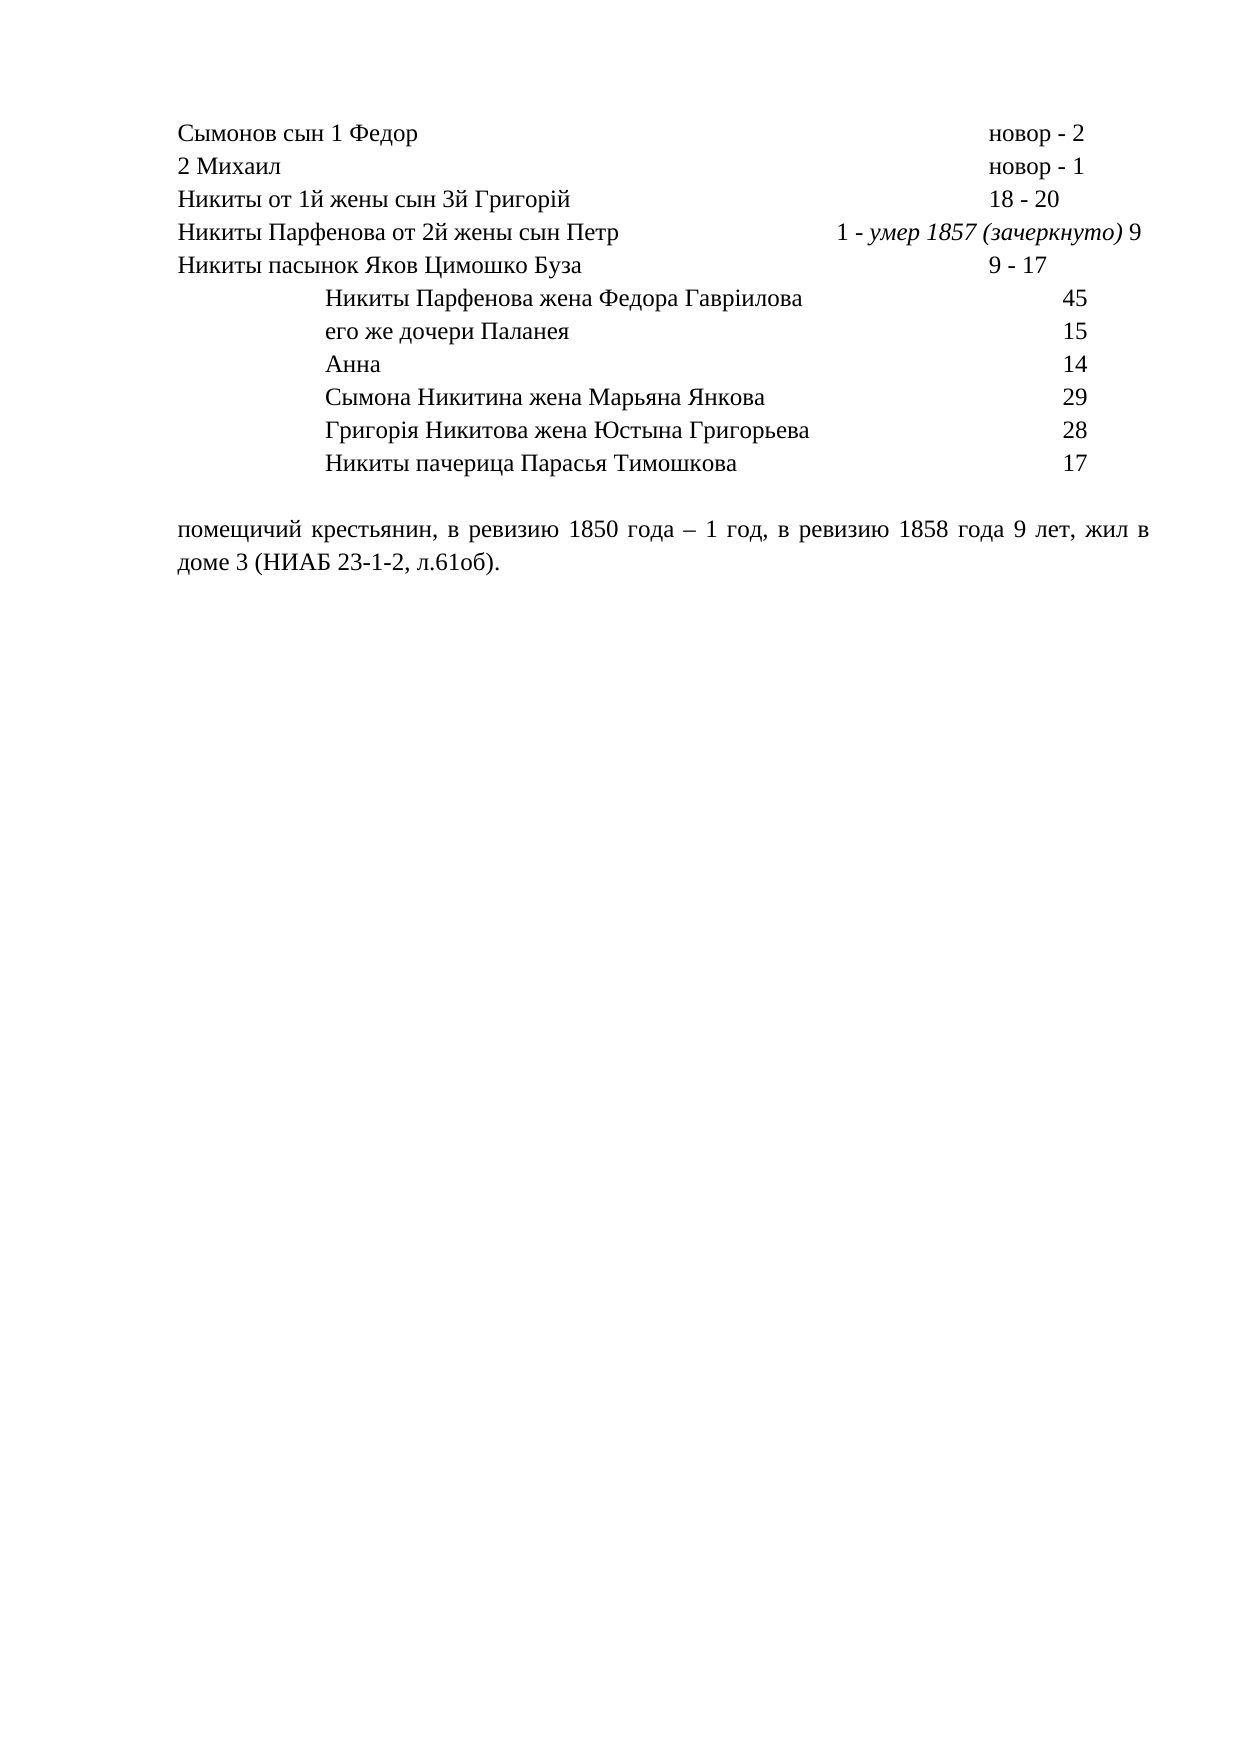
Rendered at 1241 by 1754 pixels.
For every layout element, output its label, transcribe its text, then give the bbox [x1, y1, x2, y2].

text Сымона Никитина жена Марьяна Янкова 29 [177, 382, 1152, 411]
text Никиты Парфенова жена Федора Гаврiилова 45 [177, 283, 1152, 312]
text Анна 14 [177, 349, 1152, 378]
text Сымонов сын 1 Федор новор - 2 [177, 118, 1152, 147]
text его же дочери Паланея 15 [177, 316, 1152, 345]
text Никиты Парфенова от 2й жены сын Петр 1 - умер 1857 (зачеркнуто) 9 [177, 217, 1152, 246]
text помещичий крестьянин, в ревизию 1850 года – 1 год, в ревизию 1858 года 9 лет, жил в доме 3 (НИАБ 23-1-2, л.61об). [177, 514, 1152, 576]
text Григорiя Никитова жена Юстына Григорьева 28 [177, 415, 1152, 444]
text Никиты от 1й жены сын 3й Григорiй 18 - 20 [177, 184, 1152, 213]
text Никиты пачерица Парасья Тимошкова 17 [177, 448, 1152, 477]
text Никиты пасынок Яков Цимошко Буза 9 - 17 [177, 250, 1152, 279]
text 2 Михаил новор - 1 [177, 151, 1152, 180]
